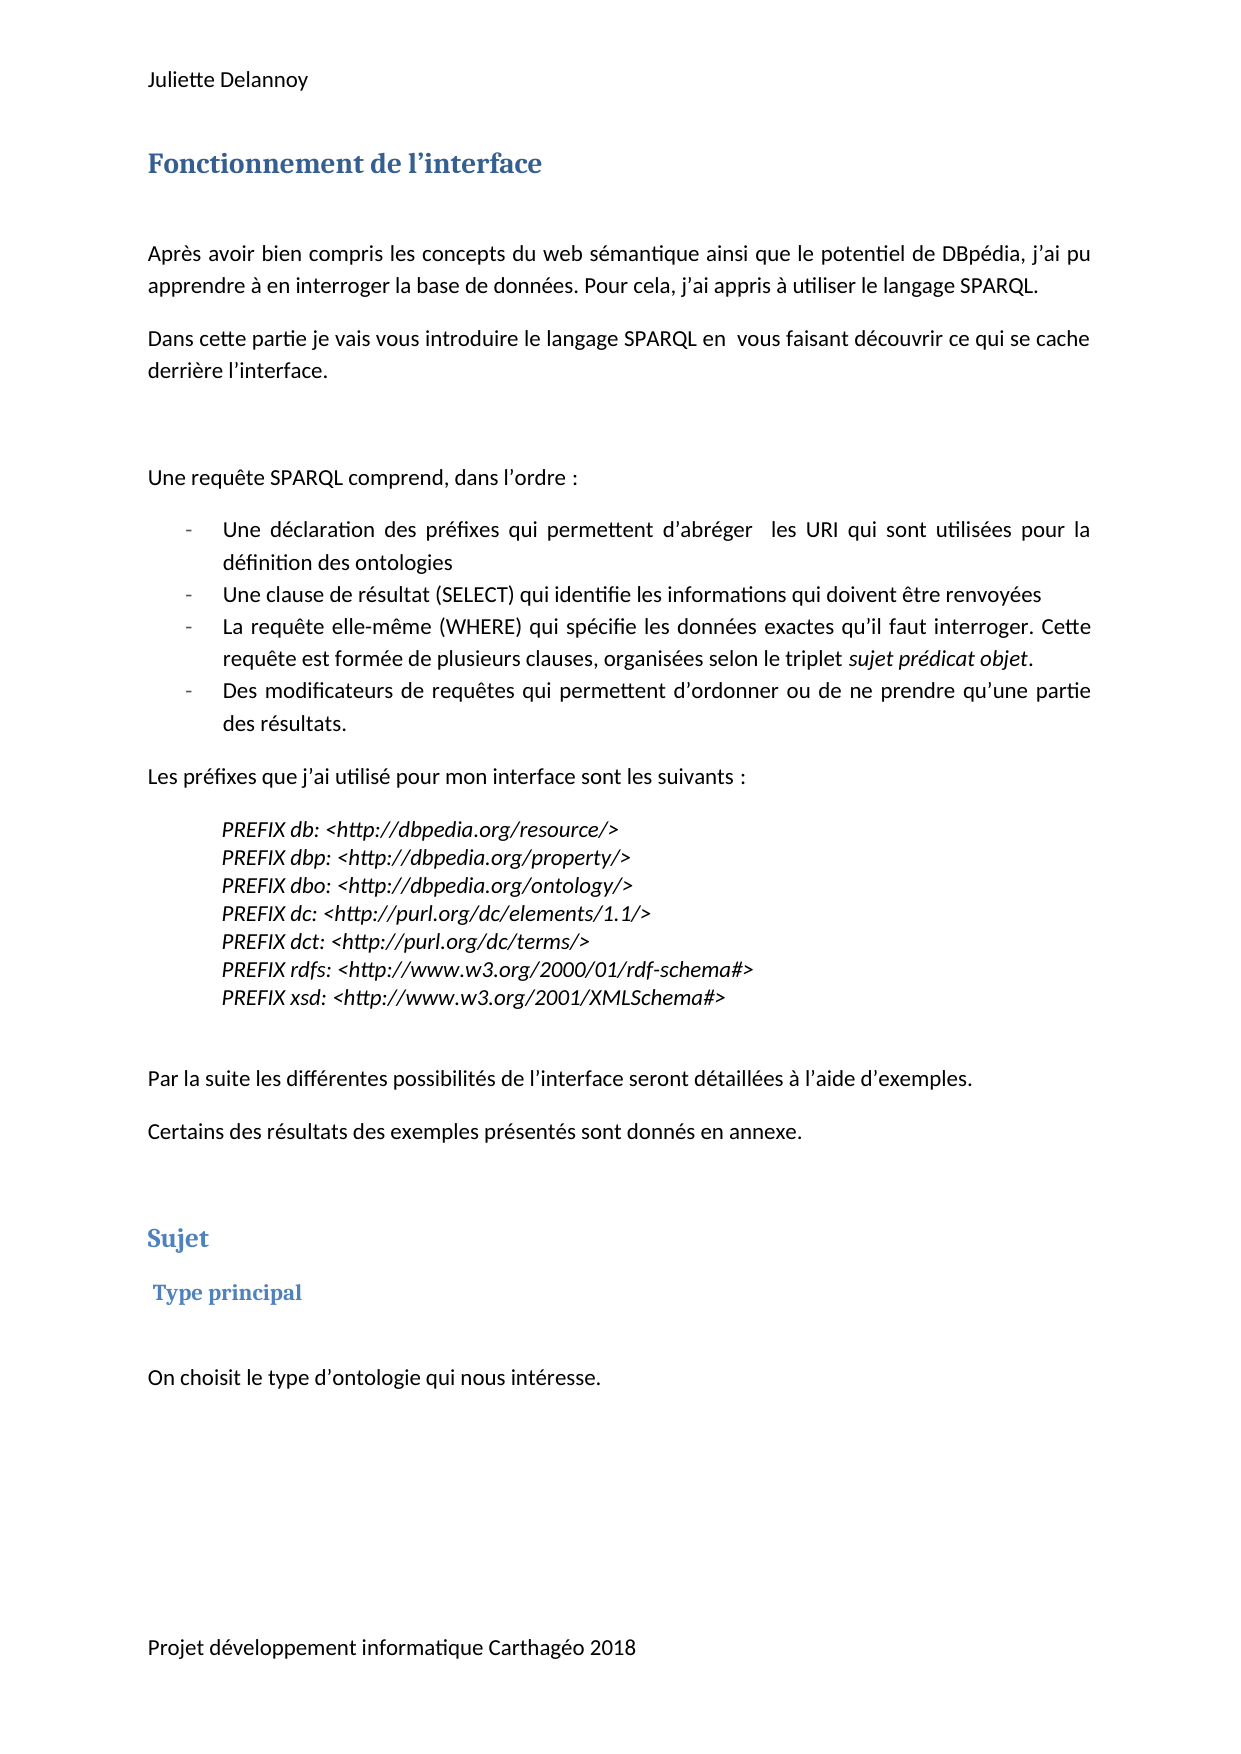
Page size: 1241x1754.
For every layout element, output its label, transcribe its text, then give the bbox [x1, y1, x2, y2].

text PREFIX db: <http://dbpedia.org/resource/> [148, 815, 1093, 843]
list Une clause de résultat (SELECT) qui identifie les informations qui doivent être renvoyées [185, 580, 1093, 608]
list Des modificateurs de requêtes qui permettent d’ordonner ou de ne prendre qu’une partie des résultats. [185, 677, 1093, 737]
text PREFIX xsd: <http://www.w3.org/2001/XMLSchema#> [148, 983, 1093, 1011]
list La requête elle-même (WHERE) qui spécifie les données exactes qu’il faut interroger. Cette requête est formée de plusieurs clauses, organisées selon le triplet sujet prédicat objet. [185, 612, 1093, 672]
text Les préfixes que j’ai utilisé pour mon interface sont les suivants : [148, 762, 1093, 790]
text PREFIX dct: <http://purl.org/dc/terms/> [148, 927, 1093, 955]
text PREFIX rdfs: <http://www.w3.org/2000/01/rdf-schema#> [148, 955, 1093, 983]
subtitle Fonctionnement de l’interface [148, 148, 1093, 181]
text Dans cette partie je vais vous introduire le langage SPARQL en vous faisant découvrir ce qui se cache derrière l’interface. [148, 324, 1093, 384]
text On choisit le type d’ontologie qui nous intéresse. [148, 1363, 1093, 1391]
list Une déclaration des préfixes qui permettent d’abréger les URI qui sont utilisées pour la définition des ontologies [185, 516, 1093, 576]
text Par la suite les différentes possibilités de l’interface seront détaillées à l’aide d’exemples. [148, 1064, 1093, 1092]
text PREFIX dbo: <http://dbpedia.org/ontology/> [148, 871, 1093, 899]
text PREFIX dc: <http://purl.org/dc/elements/1.1/> [148, 899, 1093, 927]
text PREFIX dbp: <http://dbpedia.org/property/> [148, 843, 1093, 871]
text Certains des résultats des exemples présentés sont donnés en annexe. [148, 1117, 1093, 1145]
text Une requête SPARQL comprend, dans l’ordre : [148, 463, 1093, 491]
text Après avoir bien compris les concepts du web sémantique ainsi que le potentiel de DBpédia, j’ai pu apprendre à en interroger la base de données. Pour cela, j’ai appris à utiliser le langage SPARQL. [148, 239, 1093, 299]
subtitle Sujet [148, 1223, 1093, 1254]
subtitle Type principal [148, 1279, 1093, 1306]
